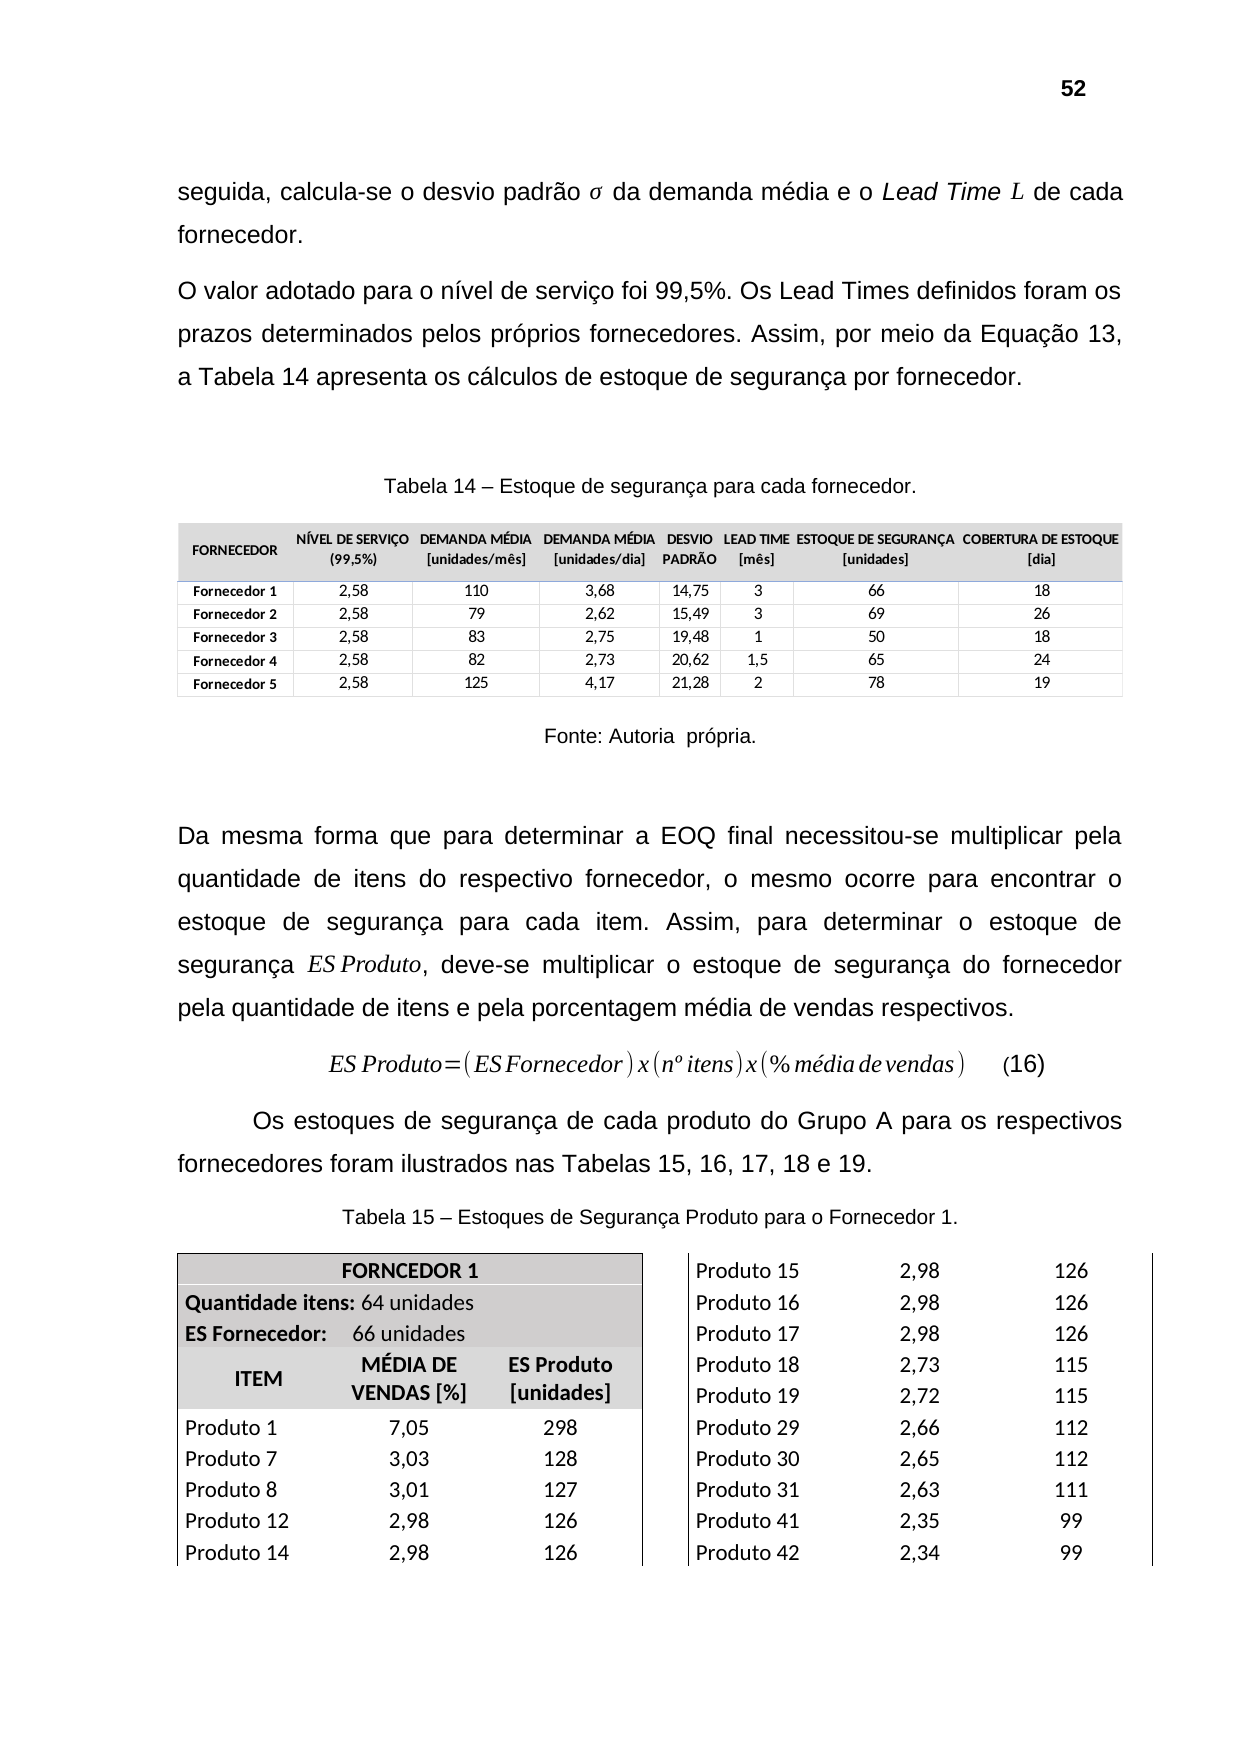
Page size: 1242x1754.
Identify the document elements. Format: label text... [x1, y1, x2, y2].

table_cell 128 [478, 1441, 642, 1472]
table_cell 126 [478, 1535, 642, 1566]
table_cell Produto 30 [689, 1441, 850, 1472]
text Fonte: Autoria própria. [177, 724, 1123, 748]
table_cell Produto 18 [689, 1347, 850, 1378]
table_cell Produto 17 [689, 1316, 850, 1347]
table_cell ES Fornecedor: [178, 1316, 340, 1347]
table_cell 111 [989, 1472, 1152, 1503]
table_cell 298 [478, 1410, 642, 1441]
table_cell 99 [989, 1535, 1152, 1566]
table_cell 115 [989, 1378, 1152, 1409]
table_cell MÉDIA DE VENDAS [%] [340, 1347, 478, 1409]
table_header FORNCEDOR 1 [178, 1254, 642, 1284]
text O valor adotado para o nível de serviço foi 99,5%. Os Lead Times definidos foram os prazos determinados pelos próprios fornecedores. Assim, por meio da Equação 13, a Tabela 14 apresenta os cálculos de estoque de segurança por fornecedor. [177, 276, 1123, 391]
text Tabela 14 – Estoque de segurança para cada fornecedor. [177, 473, 1123, 497]
table_cell 2,63 [850, 1472, 989, 1503]
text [177, 177, 1123, 249]
table_cell Produto 15 [689, 1253, 850, 1284]
table_cell 127 [478, 1472, 642, 1503]
table_cell Produto 41 [689, 1503, 850, 1534]
text Os estoques de segurança de cada produto do Grupo A para os respectivos fornecedores foram ilustrados nas Tabelas 15, 16, 17, 18 e 19. [177, 1106, 1123, 1178]
table_cell Produto 7 [178, 1441, 340, 1472]
table_cell Produto 12 [178, 1503, 340, 1534]
table_cell 2,34 [850, 1535, 989, 1566]
text (16) [252, 1049, 1123, 1079]
table_cell Produto 1 [178, 1410, 340, 1441]
table_cell Produto 19 [689, 1378, 850, 1409]
table_cell 2,73 [850, 1347, 989, 1378]
table_cell 2,98 [340, 1503, 478, 1534]
table_cell Produto 14 [178, 1535, 340, 1566]
table_cell 2,98 [850, 1316, 989, 1347]
table_cell Produto 16 [689, 1285, 850, 1316]
table_cell 66 unidades [340, 1316, 642, 1347]
table_cell 3,03 [340, 1441, 478, 1472]
text Tabela 15 – Estoques de Segurança Produto para o Fornecedor 1. [177, 1205, 1123, 1229]
table_cell 2,72 [850, 1378, 989, 1409]
table_cell 126 [478, 1503, 642, 1534]
table_cell 115 [989, 1347, 1152, 1378]
table_cell 112 [989, 1441, 1152, 1472]
table_cell Produto 8 [178, 1472, 340, 1503]
table_cell ITEM [178, 1347, 340, 1409]
table_cell 112 [989, 1410, 1152, 1441]
table_cell 2,35 [850, 1503, 989, 1534]
text Da mesma forma que para determinar a EOQ final necessitou-se multiplicar pela quantidade de itens do respectivo fornecedor, o mesmo ocorre para encontrar o estoque de segurança para cada item. Assim, para determinar o estoque de segurança , deve-se multiplicar o estoque de segurança do fornecedor pela quantidade de itens e pela porcentagem média de vendas respectivos. [177, 821, 1123, 1022]
table_cell 2,65 [850, 1441, 989, 1472]
table_cell Quantidade itens: 64 unidades [178, 1285, 642, 1316]
table_cell Produto 42 [689, 1535, 850, 1566]
table_cell 126 [989, 1316, 1152, 1347]
table_cell ES Produto [unidades] [478, 1347, 642, 1409]
table_cell 2,98 [850, 1285, 989, 1316]
table_cell 7,05 [340, 1410, 478, 1441]
table_cell 126 [989, 1285, 1152, 1316]
table_cell 2,98 [340, 1535, 478, 1566]
table_cell 2,98 [850, 1253, 989, 1284]
table_cell 126 [989, 1253, 1152, 1284]
table_cell 2,66 [850, 1410, 989, 1441]
table_cell 99 [989, 1503, 1152, 1534]
table_cell 3,01 [340, 1472, 478, 1503]
table_cell Produto 29 [689, 1410, 850, 1441]
table_cell Produto 31 [689, 1472, 850, 1503]
